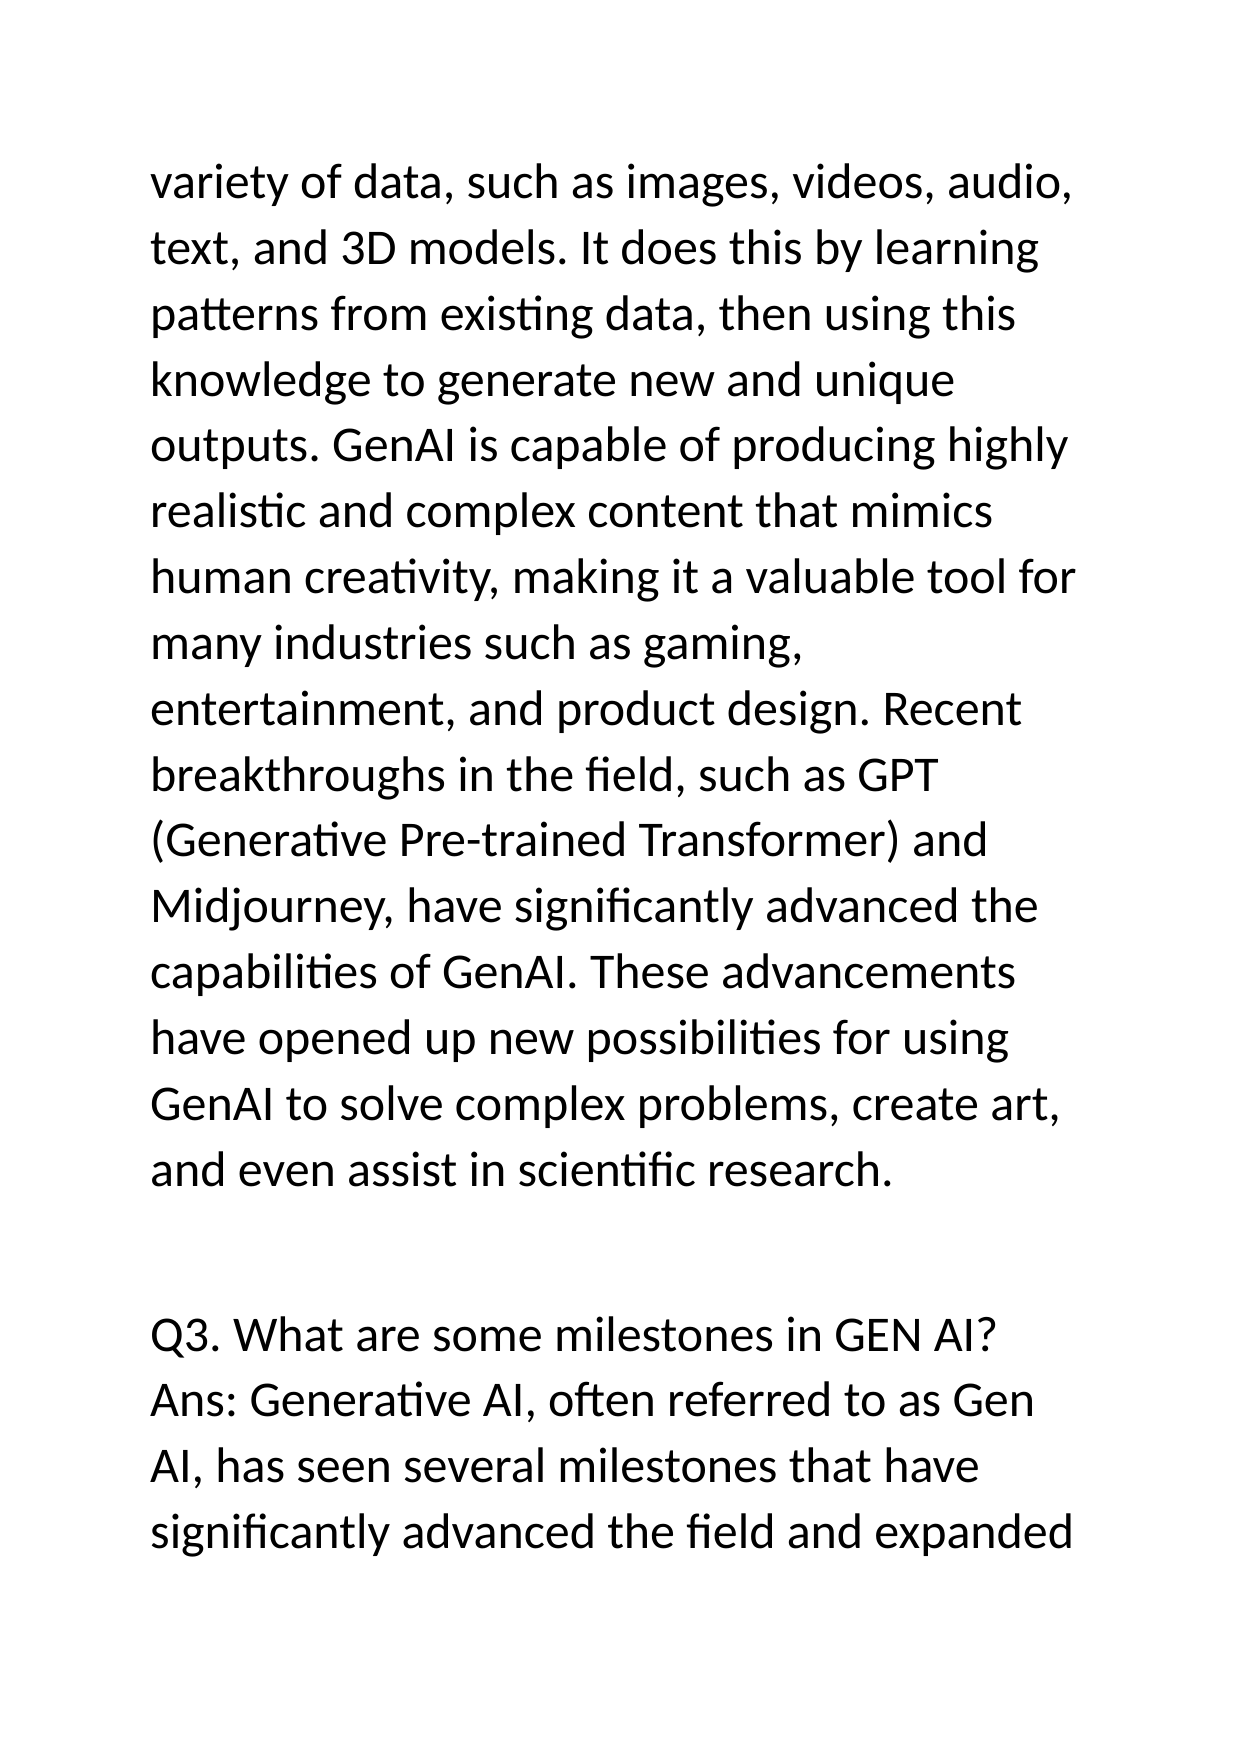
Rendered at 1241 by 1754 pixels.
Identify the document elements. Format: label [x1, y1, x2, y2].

text [150, 150, 1090, 1198]
text [150, 1302, 1090, 1561]
